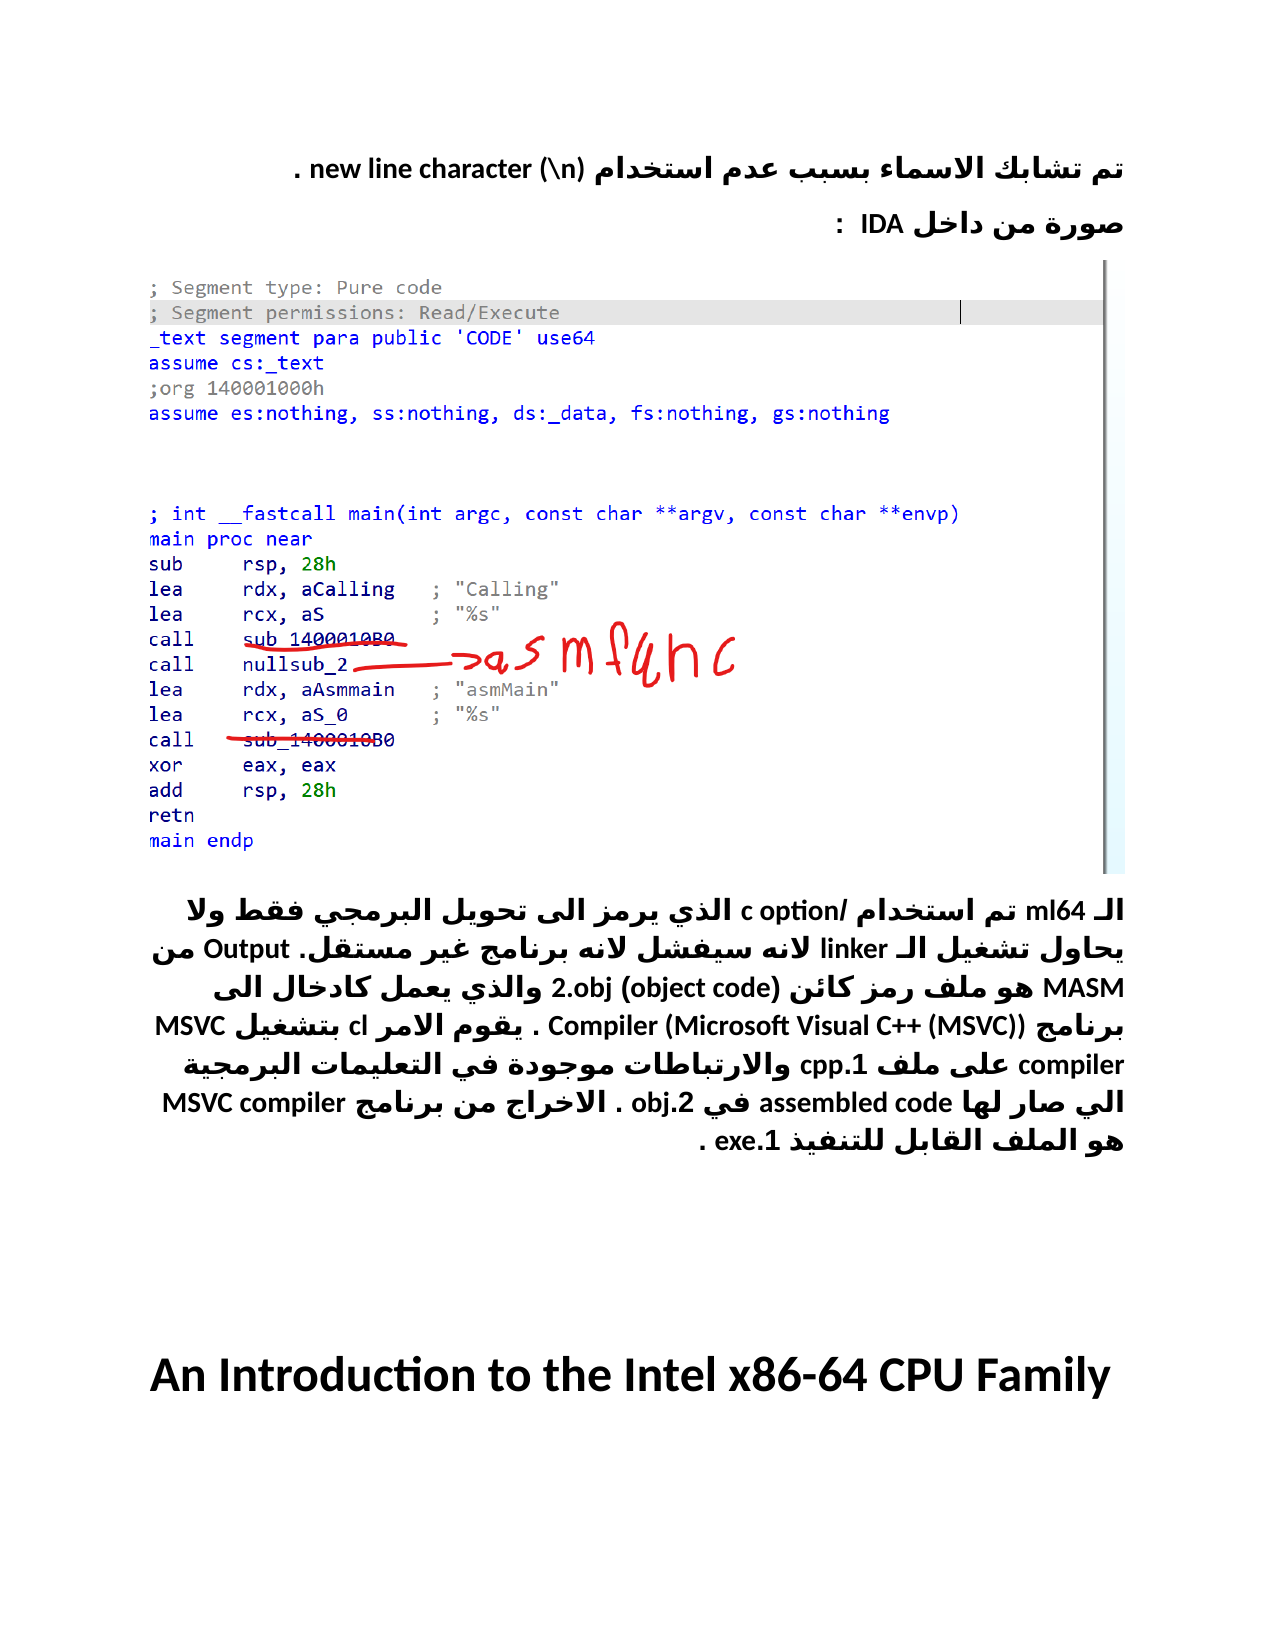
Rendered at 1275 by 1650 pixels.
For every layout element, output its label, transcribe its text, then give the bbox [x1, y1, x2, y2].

text تم تشابك الاسماء بسبب عدم استخدام new line character (\n) . [150, 150, 1125, 186]
text الـ ml64 تم استخدام /c option الذي يرمز الى تحويل البرمجي فقط ولا يحاول تشغيل الـ linker لانه سيفشل لانه برنامج غير مستقل. Output من MASM هو ملف رمز كائن (object code) 2.obj والذي يعمل كادخال الى برنامج Compiler (Microsoft Visual C++ (MSVC)) . يقوم الامر cl بتشغيل MSVC compiler على ملف 1.cpp والارتباطات موجودة في التعليمات البرمجية الي صار لها assembled code في 2.obj . الاخراج من برنامج MSVC compiler هو الملف القابل للتنفيذ 1.exe . [150, 892, 1125, 1158]
picture [150, 260, 1125, 874]
text An Introduction to the Intel x86-64 CPU Family [150, 1343, 1125, 1404]
text صورة من داخل IDA : [150, 205, 1125, 241]
